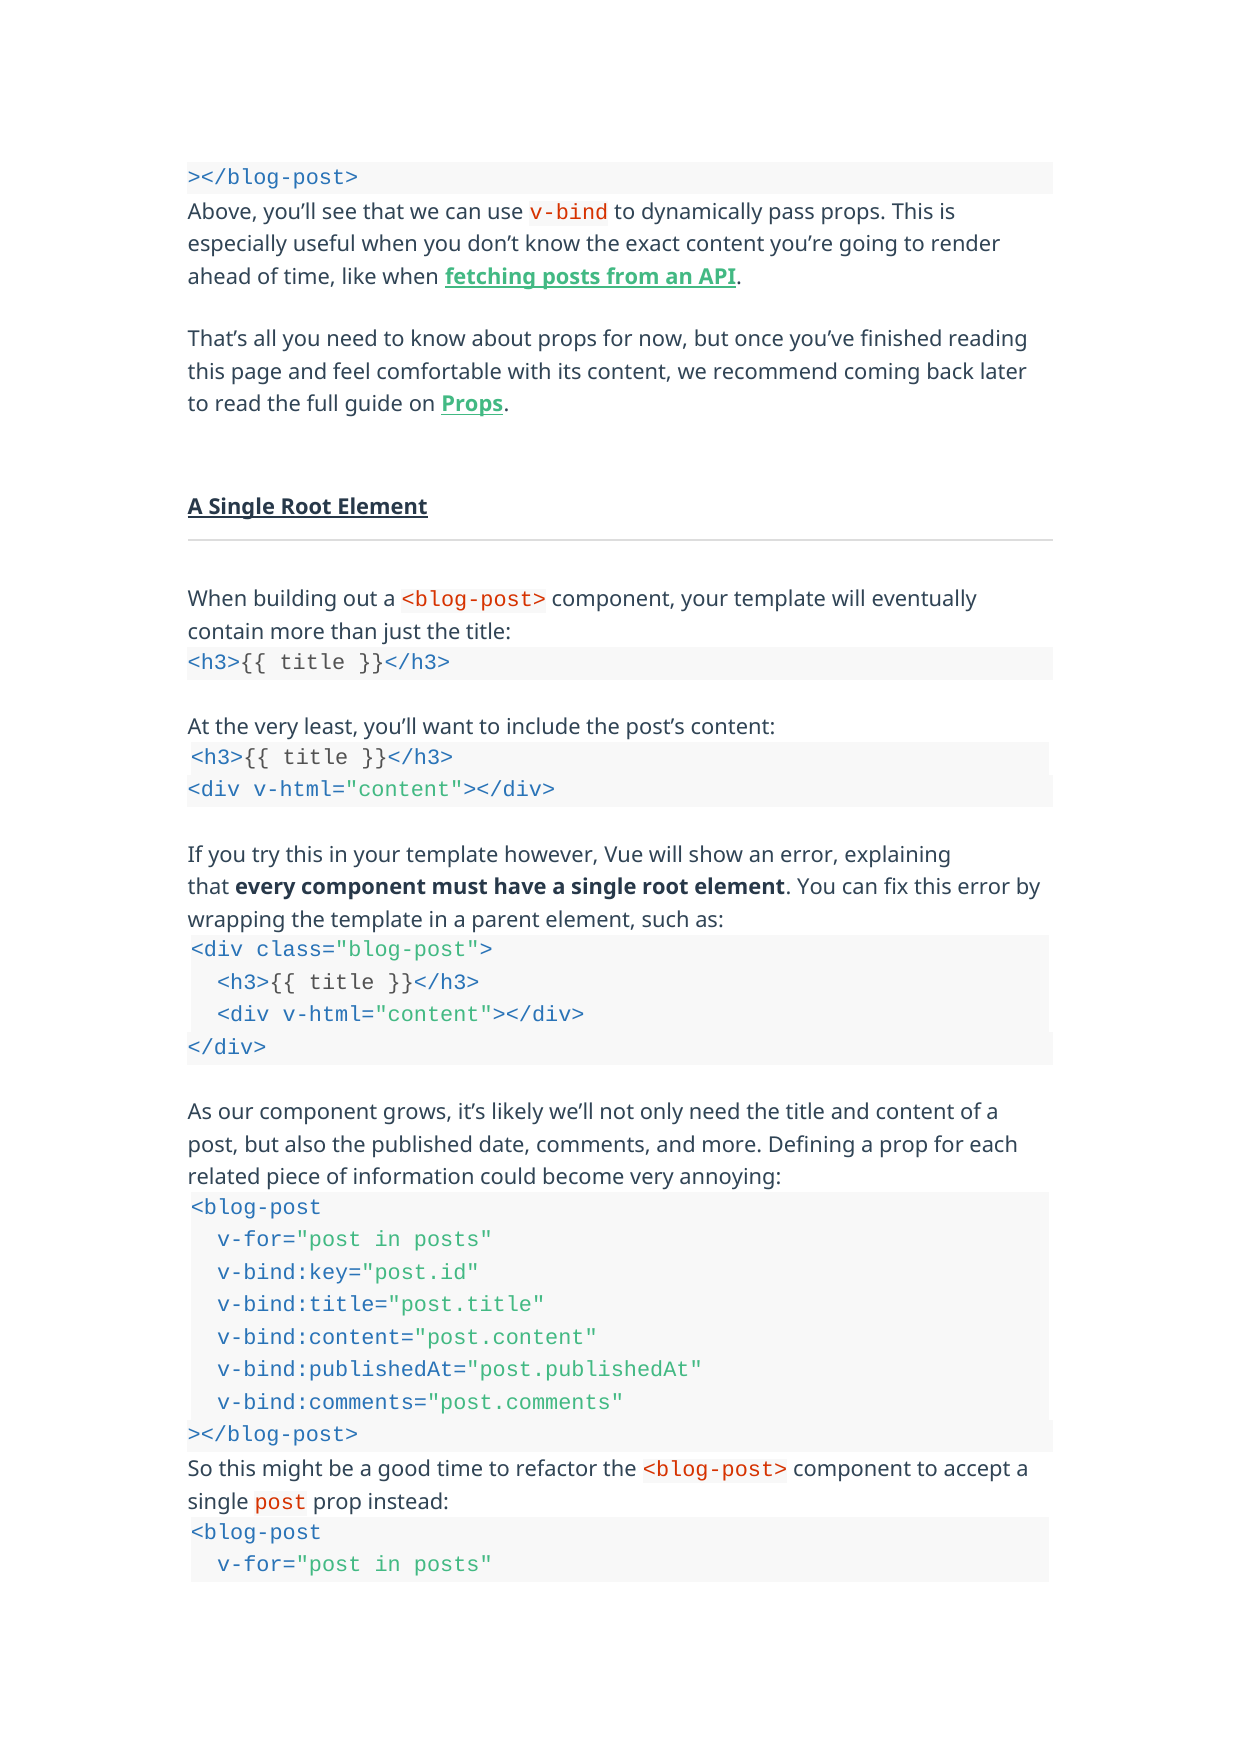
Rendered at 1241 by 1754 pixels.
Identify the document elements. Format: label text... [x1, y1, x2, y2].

text <blog-post [191, 1517, 1049, 1550]
text <h3>{{ title }}</h3> [187, 647, 1053, 680]
text <div class="blog-post"> [191, 935, 1049, 967]
subtitle A Single Root Element [187, 490, 1053, 541]
text ></blog-post> [187, 1420, 1053, 1452]
text <div v-html="content"></div> [187, 775, 1053, 807]
text </div> [187, 1032, 1053, 1065]
text If you try this in your template however, Vue will show an error, explaining that every component must have a single root element. You can fix this error by wrapping the template in a parent element, such as: [187, 837, 1053, 935]
text At the very least, you’ll want to include the post’s content: [187, 710, 1053, 742]
text v-bind:comments="post.comments" [191, 1387, 1049, 1420]
text As our component grows, it’s likely we’ll not only need the title and content of a post, but also the published date, comments, and more. Defining a prop for each related piece of information could become very annoying: [187, 1095, 1053, 1192]
text v-bind:title="post.title" [191, 1290, 1049, 1322]
text So this might be a good time to refactor the <blog-post> component to accept a single post prop instead: [187, 1452, 1053, 1517]
text <div v-html="content"></div> [191, 1000, 1049, 1032]
text Above, you’ll see that we can use v-bind to dynamically pass props. This is especially useful when you don’t know the exact content you’re going to render ahead of time, like when fetching posts from an API. [187, 194, 1053, 292]
text That’s all you need to know about props for now, but once you’ve finished reading this page and feel comfortable with its content, we recommend coming back later to read the full guide on Props. [187, 322, 1053, 419]
text When building out a <blog-post> component, your template will eventually contain more than just the title: [187, 582, 1053, 647]
text <h3>{{ title }}</h3> [191, 742, 1049, 775]
text <blog-post [191, 1192, 1049, 1225]
text ></blog-post> [187, 162, 1053, 194]
text v-bind:content="post.content" [191, 1322, 1049, 1355]
text <h3>{{ title }}</h3> [191, 967, 1049, 1000]
text v-bind:key="post.id" [191, 1257, 1049, 1290]
text v-for="post in posts" [191, 1550, 1049, 1582]
text v-for="post in posts" [191, 1225, 1049, 1257]
text v-bind:publishedAt="post.publishedAt" [191, 1355, 1049, 1387]
